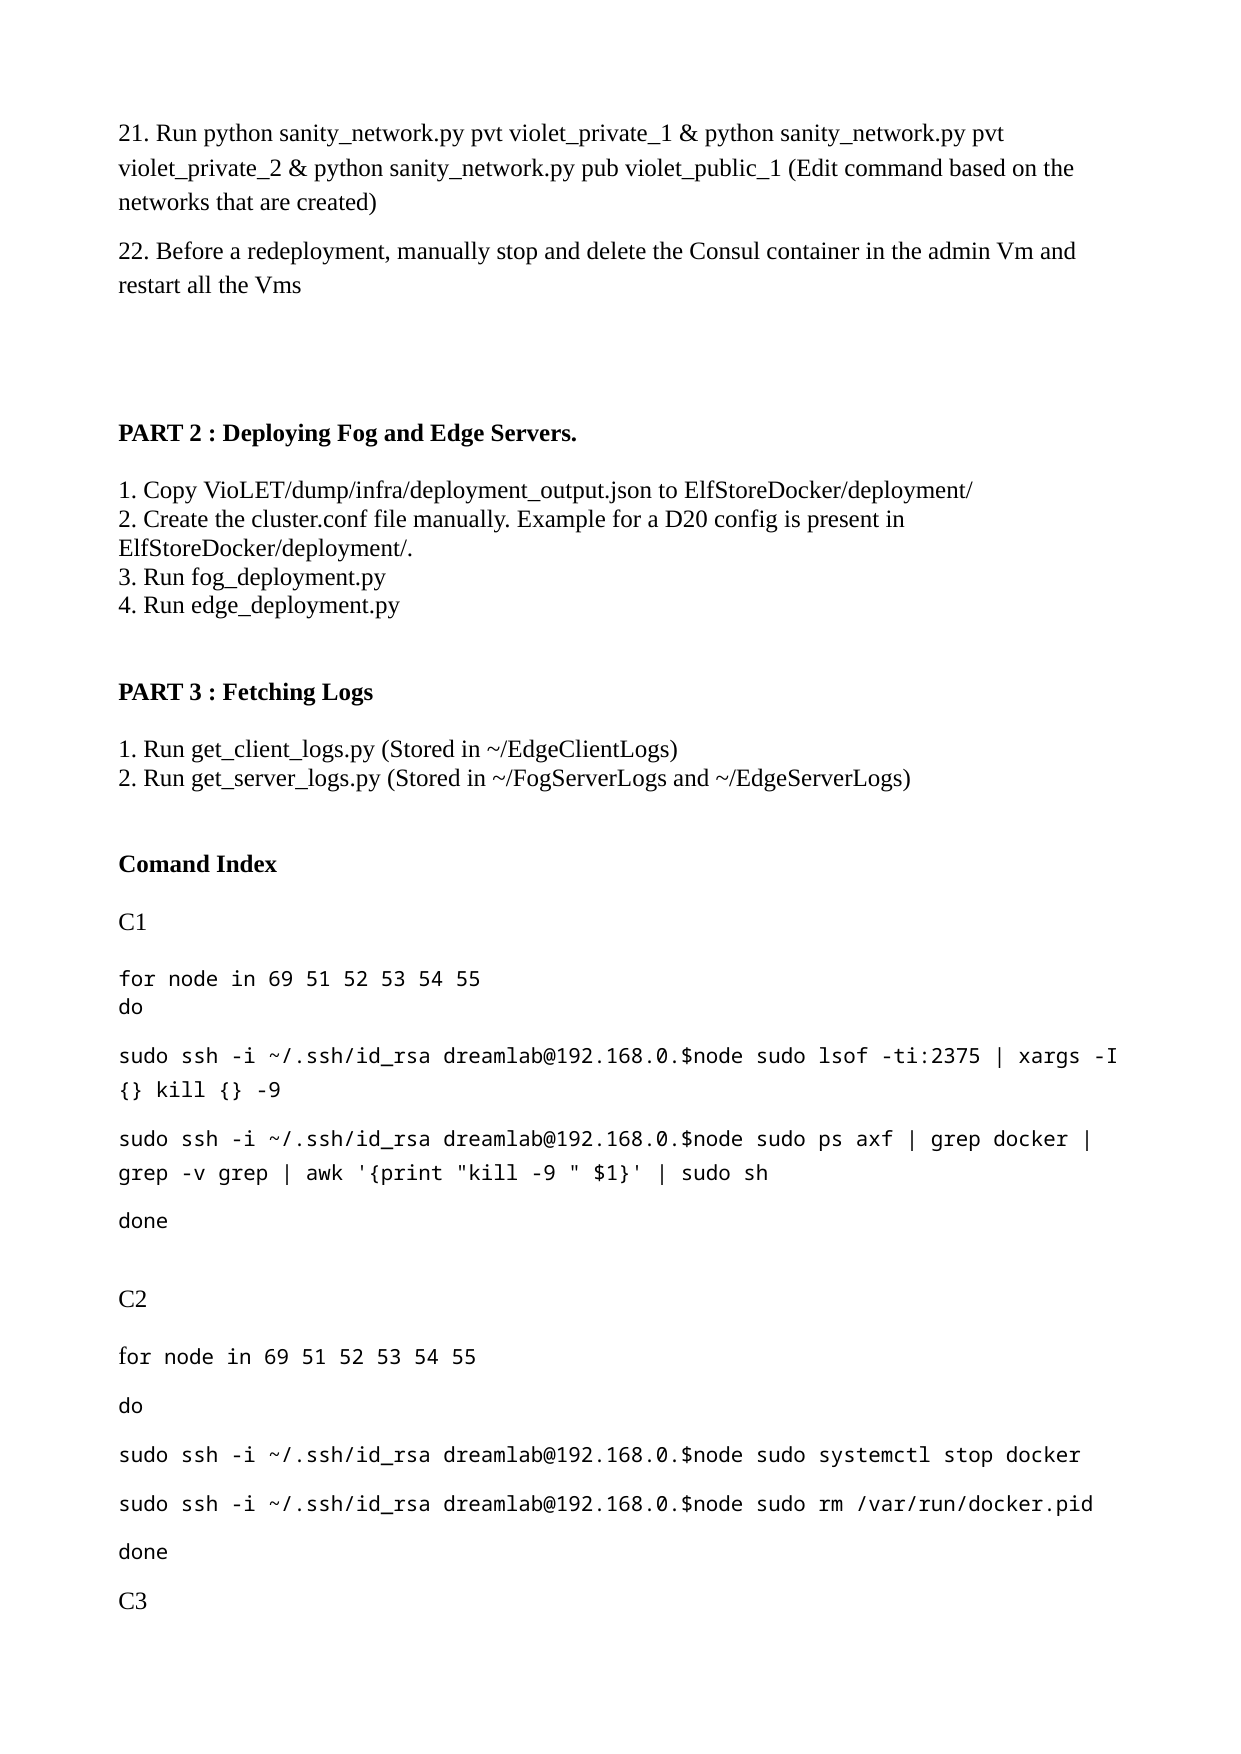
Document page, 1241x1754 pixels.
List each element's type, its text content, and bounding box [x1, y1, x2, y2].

text do [118, 992, 1122, 1021]
text sudo ssh -i ~/.ssh/id_rsa dreamlab@192.168.0.$node sudo systemctl stop docker [118, 1440, 1122, 1468]
text 21. Run python sanity_network.py pvt violet_private_1 & python sanity_network.py pvt violet_private_2 & python sanity_network.py pub violet_public_1 (Edit command based on the networks that are created) [118, 118, 1122, 216]
text C2 [118, 1284, 1122, 1313]
text 4. Run edge_deployment.py [118, 590, 1122, 619]
text 1. Run get_client_logs.py (Stored in ~/EdgeClientLogs) [118, 734, 1122, 763]
text sudo ssh -i ~/.ssh/id_rsa dreamlab@192.168.0.$node sudo lsof -ti:2375 | xargs -I {} kill {} -9 [118, 1041, 1122, 1104]
text PART 3 : Fetching Logs [118, 677, 1122, 705]
text 1. Copy VioLET/dump/infra/deployment_output.json to ElfStoreDocker/deployment/ [118, 475, 1122, 504]
text for node in 69 51 52 53 54 55 [118, 964, 1122, 992]
text 22. Before a redeployment, manually stop and delete the Consul container in the admin Vm and restart all the Vms [118, 236, 1122, 299]
text 2. Run get_server_logs.py (Stored in ~/FogServerLogs and ~/EdgeServerLogs) [118, 763, 1122, 792]
text C1 [118, 907, 1122, 935]
text 2. Create the cluster.conf file manually. Example for a D20 config is present in ElfStoreDocker/deployment/. [118, 504, 1122, 562]
text 3. Run fog_deployment.py [118, 562, 1122, 590]
text C3 [118, 1586, 1122, 1615]
text Comand Index [118, 849, 1122, 878]
text sudo ssh -i ~/.ssh/id_rsa dreamlab@192.168.0.$node sudo rm /var/run/docker.pid [118, 1489, 1122, 1517]
text PART 2 : Deploying Fog and Edge Servers. [118, 418, 1122, 447]
text for node in 69 51 52 53 54 55 [118, 1341, 1122, 1371]
text done [118, 1537, 1122, 1566]
text do [118, 1391, 1122, 1420]
text sudo ssh -i ~/.ssh/id_rsa dreamlab@192.168.0.$node sudo ps axf | grep docker | grep -v grep | awk '{print "kill -9 " $1}' | sudo sh [118, 1124, 1122, 1186]
text done [118, 1207, 1122, 1235]
